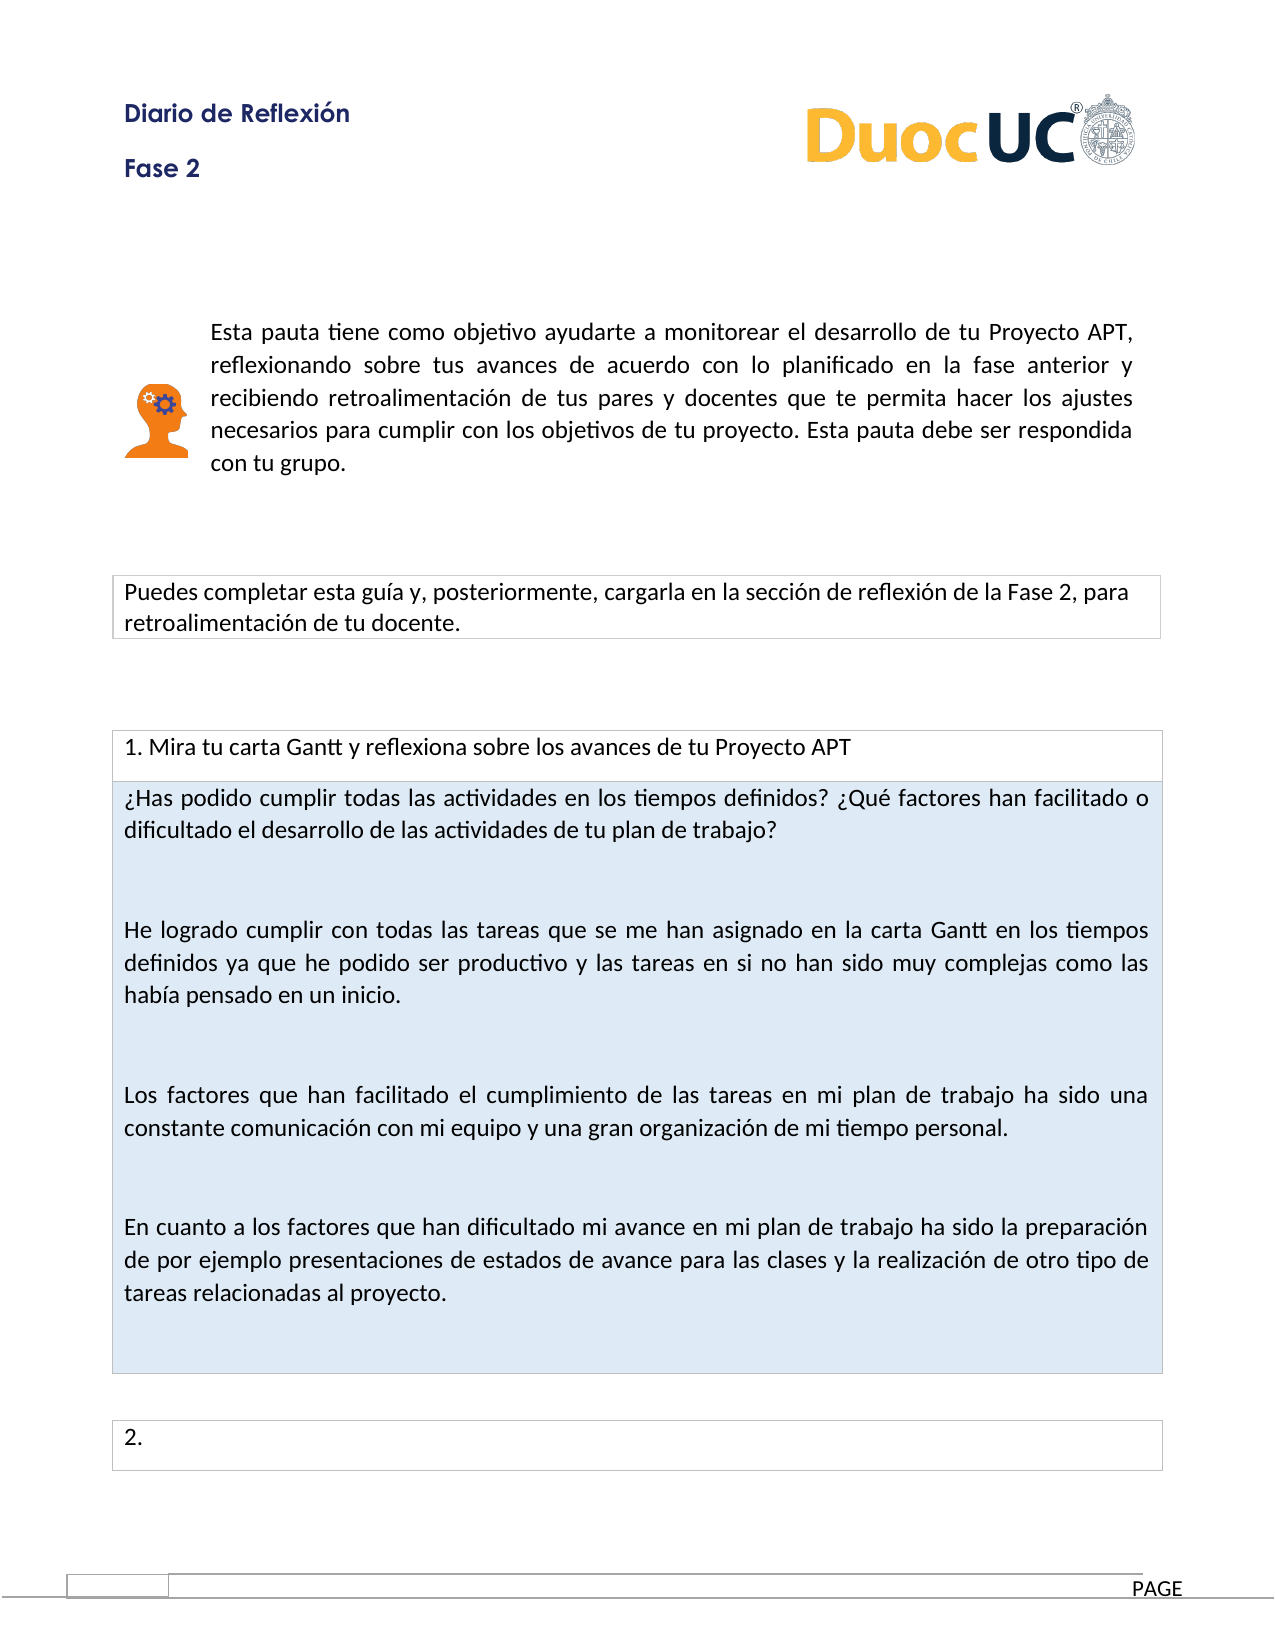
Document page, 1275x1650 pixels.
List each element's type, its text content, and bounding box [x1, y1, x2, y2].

table_header Esta pauta tiene como objetivo ayudarte a monitorear el desarrollo de tu Proyecto APT, reflexionando sobre tus avances de acuerdo con lo planificado en la fase anterior y recibiendo retroalimentación de tus pares y docentes que te permita hacer los ajustes necesarios para cumplir con los objetivos de tu proyecto. Esta pauta debe ser respondida con tu grupo. [199, 316, 1146, 544]
picture [123, 384, 188, 458]
table_header 1. Mira tu carta Gantt y reflexiona sobre los avances de tu Proyecto APT [113, 731, 1162, 781]
table_header 2. [113, 1421, 1162, 1470]
table_cell ¿Has podido cumplir todas las actividades en los tiempos definidos? ¿Qué factores han facilitado o dificultado el desarrollo de las actividades de tu plan de trabajo? He logrado cumplir con todas las tareas que se me han asignado en la carta Gantt en los tiempos definidos ya que he podido ser productivo y las tareas en si no han sido muy complejas como las había pensado en un inicio. Los factores que han facilitado el cumplimiento de las tareas en mi plan de trabajo ha sido una constante comunicación con mi equipo y una gran organización de mi tiempo personal. En cuanto a los factores que han dificultado mi avance en mi plan de trabajo ha sido la preparación de por ejemplo presentaciones de estados de avance para las clases y la realización de otro tipo de tareas relacionadas al proyecto. [113, 782, 1162, 1373]
table_header [112, 316, 199, 544]
picture [807, 94, 1135, 165]
table_header Puedes completar esta guía y, posteriormente, cargarla en la sección de reflexión de la Fase 2, para retroalimentación de tu docente. [114, 576, 1160, 637]
